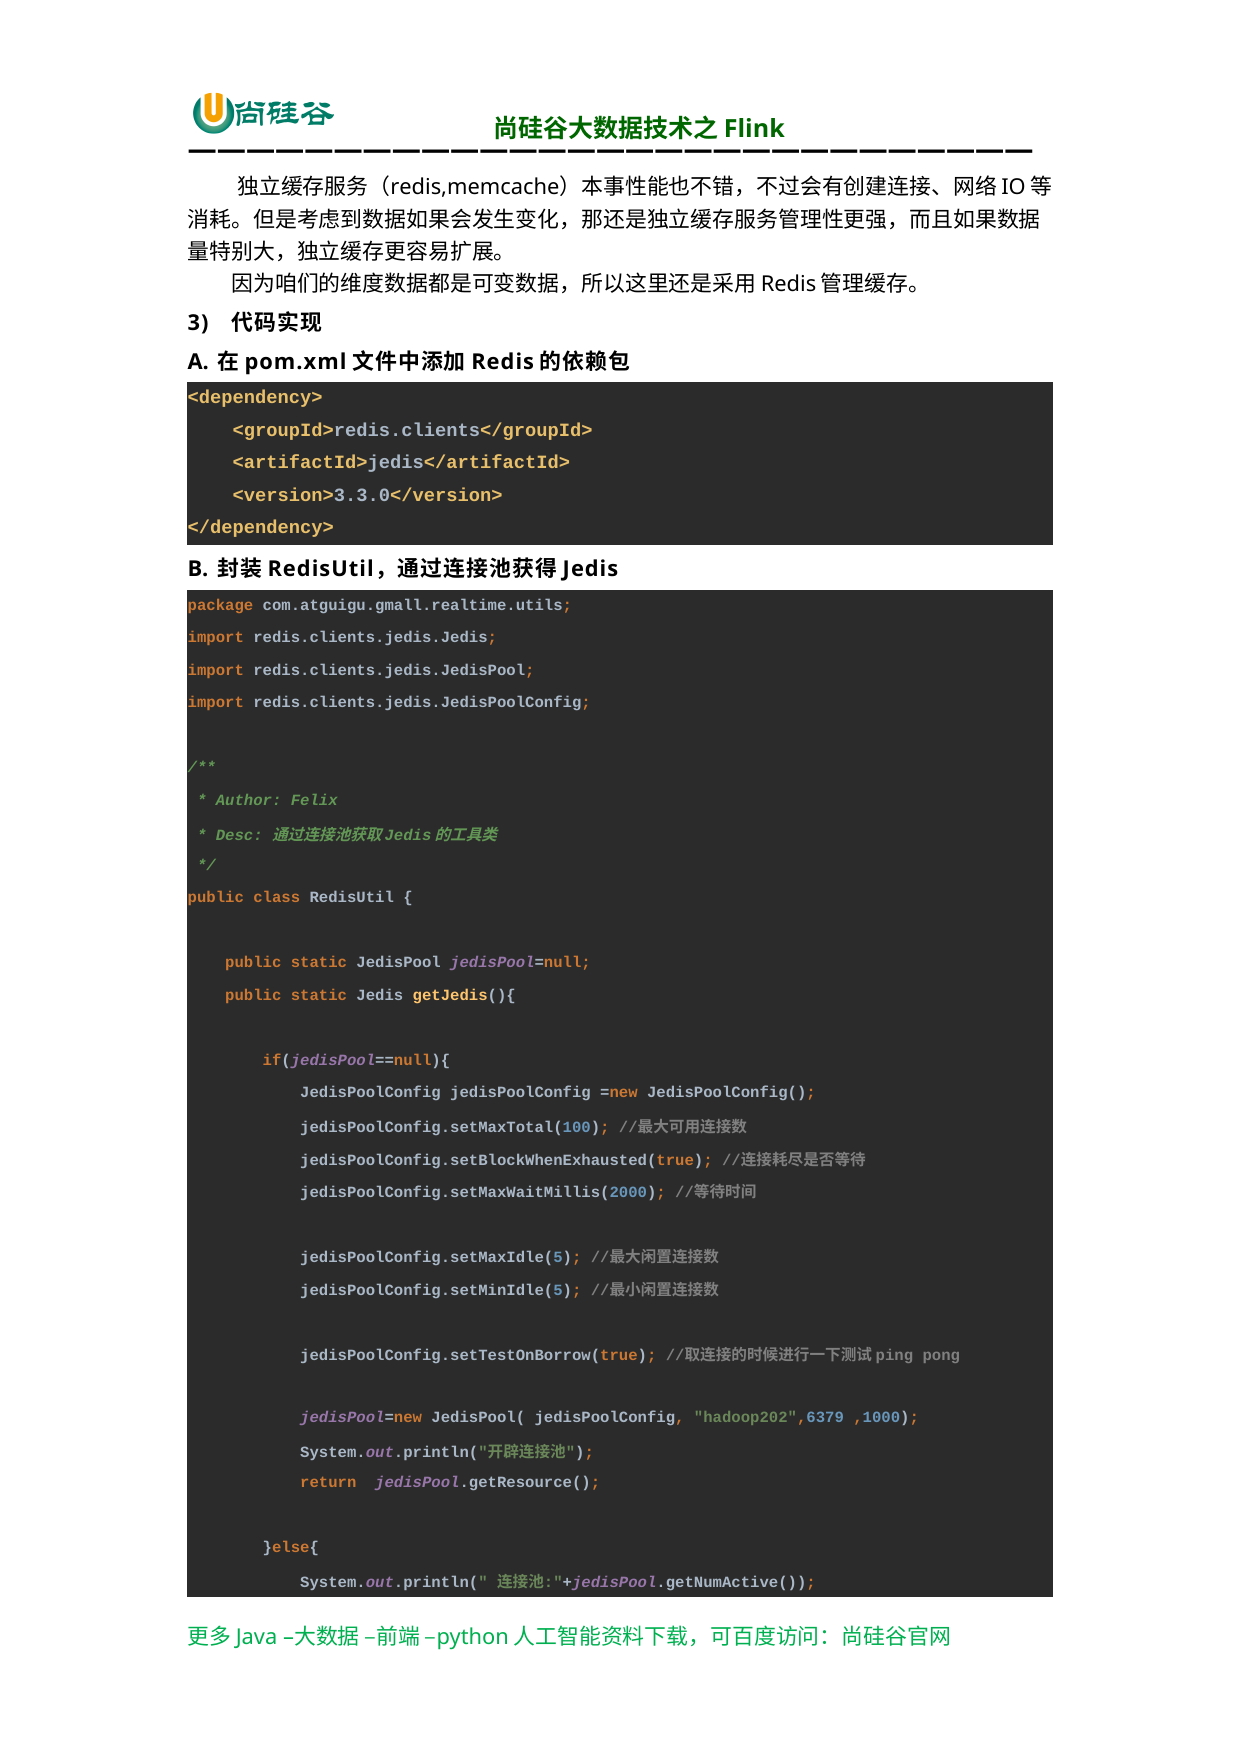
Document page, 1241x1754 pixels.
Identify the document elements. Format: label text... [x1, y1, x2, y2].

picture [187, 88, 338, 138]
subtitle 在pom.xml文件中添加Redis的依赖包 [187, 344, 1053, 376]
text package com.atguigu.gmall.realtime.utils; [187, 590, 1053, 622]
subtitle 代码实现 [187, 305, 1053, 337]
text <dependency> [187, 382, 1053, 415]
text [187, 622, 1053, 1597]
subtitle 封装RedisUtil，通过连接池获得Jedis [187, 551, 1053, 584]
text 因为咱们的维度数据都是可变数据，所以这里还是采用Redis管理缓存。 [187, 266, 1053, 299]
text <groupId>redis.clients</groupId> <artifactId>jedis</artifactId> <version>3.3.0</version> </dependency> [187, 415, 1053, 545]
text 独立缓存服务（redis,memcache）本事性能也不错，不过会有创建连接、网络IO等消耗。但是考虑到数据如果会发生变化，那还是独立缓存服务管理性更强，而且如果数据量特别大，独立缓存更容易扩展。 [187, 169, 1053, 266]
